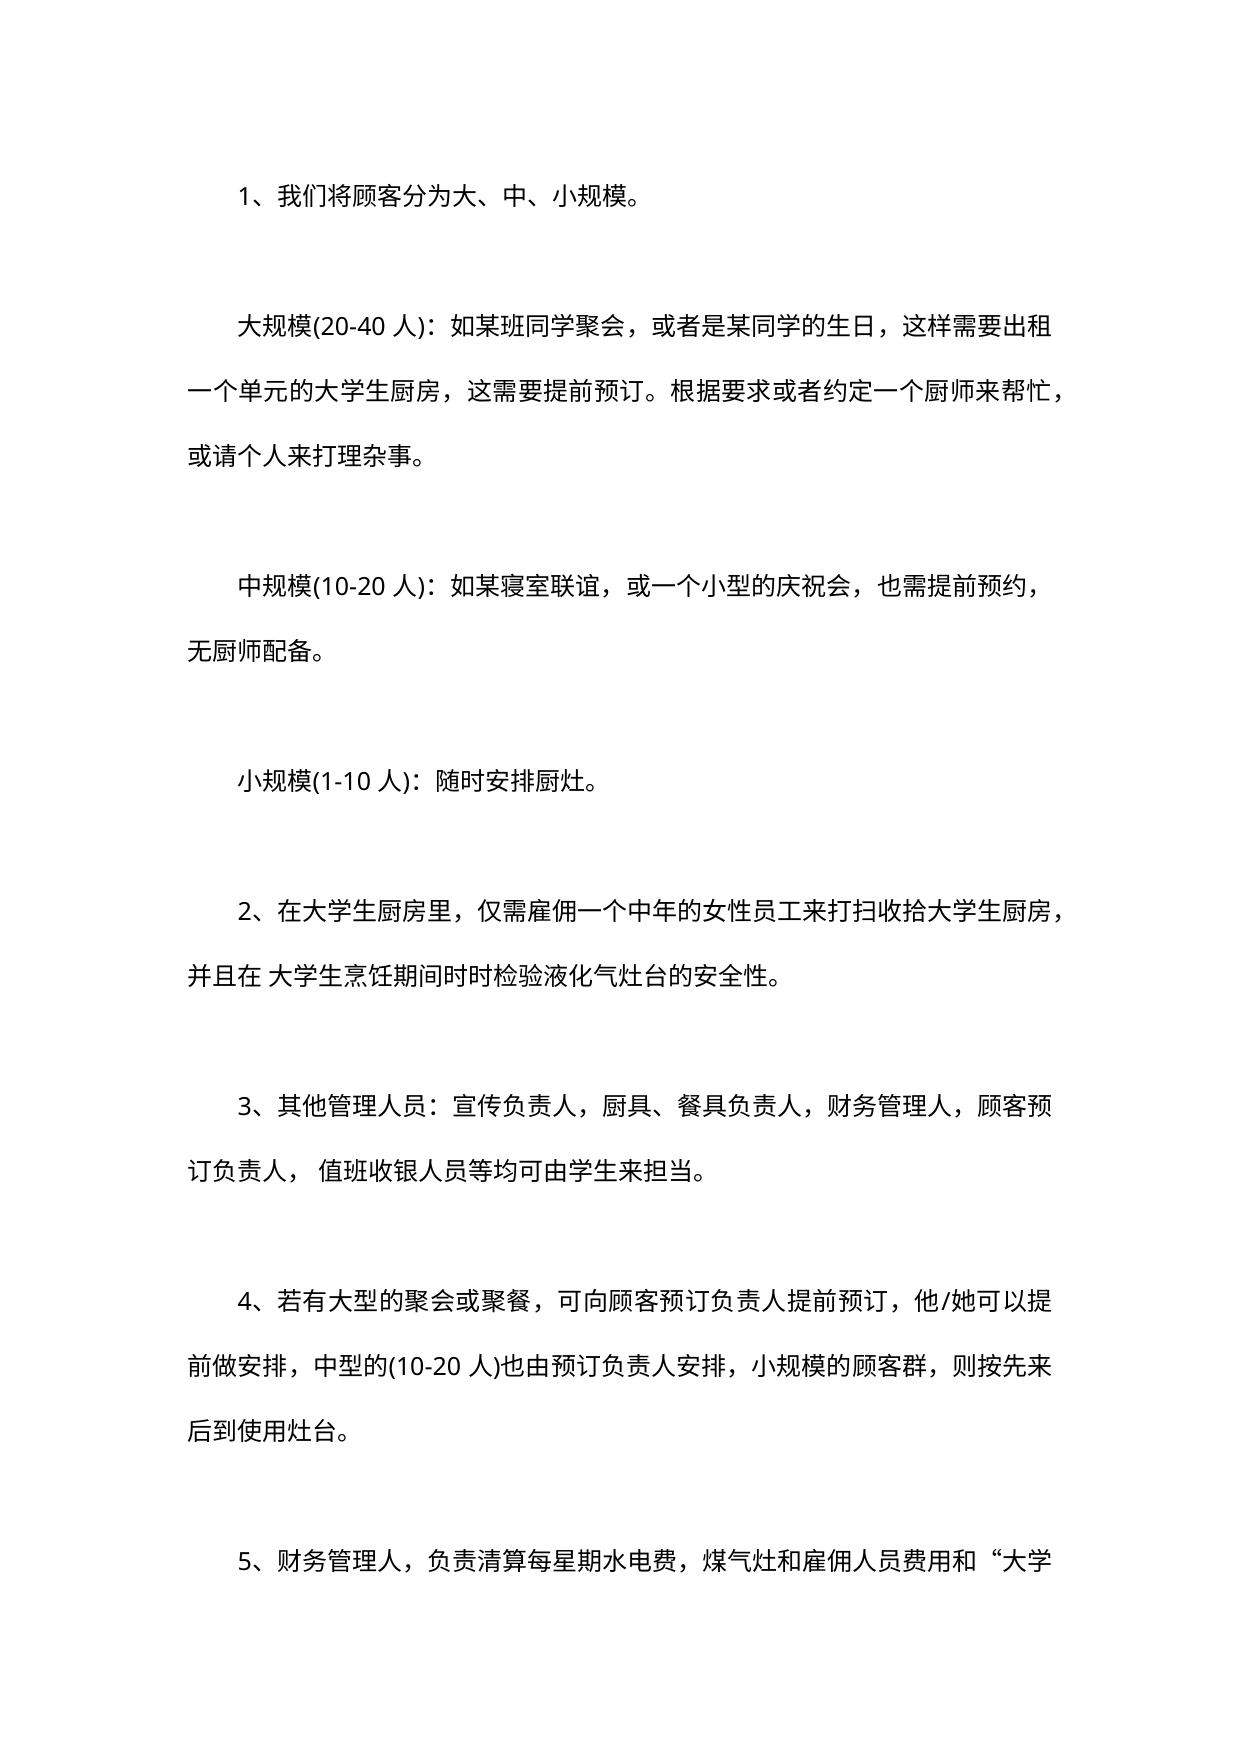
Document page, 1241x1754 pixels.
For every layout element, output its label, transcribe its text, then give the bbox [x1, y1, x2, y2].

list 大规模(20-40 人)：如某班同学聚会，或者是某同学的生日，这样需要出租一个单元的大学生厨房，这需要提前预订。根据要求或者约定一个厨师来帮忙，或请个人来打理杂事。 [187, 292, 1053, 487]
list 我们将顾客分为大、中、小规模。 [187, 162, 1053, 227]
list 小规模(1-10 人)：随时安排厨灶。 [187, 747, 1053, 812]
list 在大学生厨房里，仅需雇佣一个中年的女性员工来打扫收拾大学生厨房，并且在 大学生烹饪期间时时检验液化气灶台的安全性。 [187, 877, 1053, 1007]
list 若有大型的聚会或聚餐，可向顾客预订负责人提前预订，他/她可以提前做安排，中型的(10-20 人)也由预订负责人安排，小规模的顾客群，则按先来后到使用灶台。 [187, 1267, 1053, 1462]
list 其他管理人员：宣传负责人，厨具、餐具负责人，财务管理人，顾客预订负责人， 值班收银人员等均可由学生来担当。 [187, 1072, 1053, 1202]
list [187, 1527, 1053, 1592]
list 中规模(10-20 人)：如某寝室联谊，或一个小型的庆祝会，也需提前预约，无厨师配备。 [187, 552, 1053, 682]
